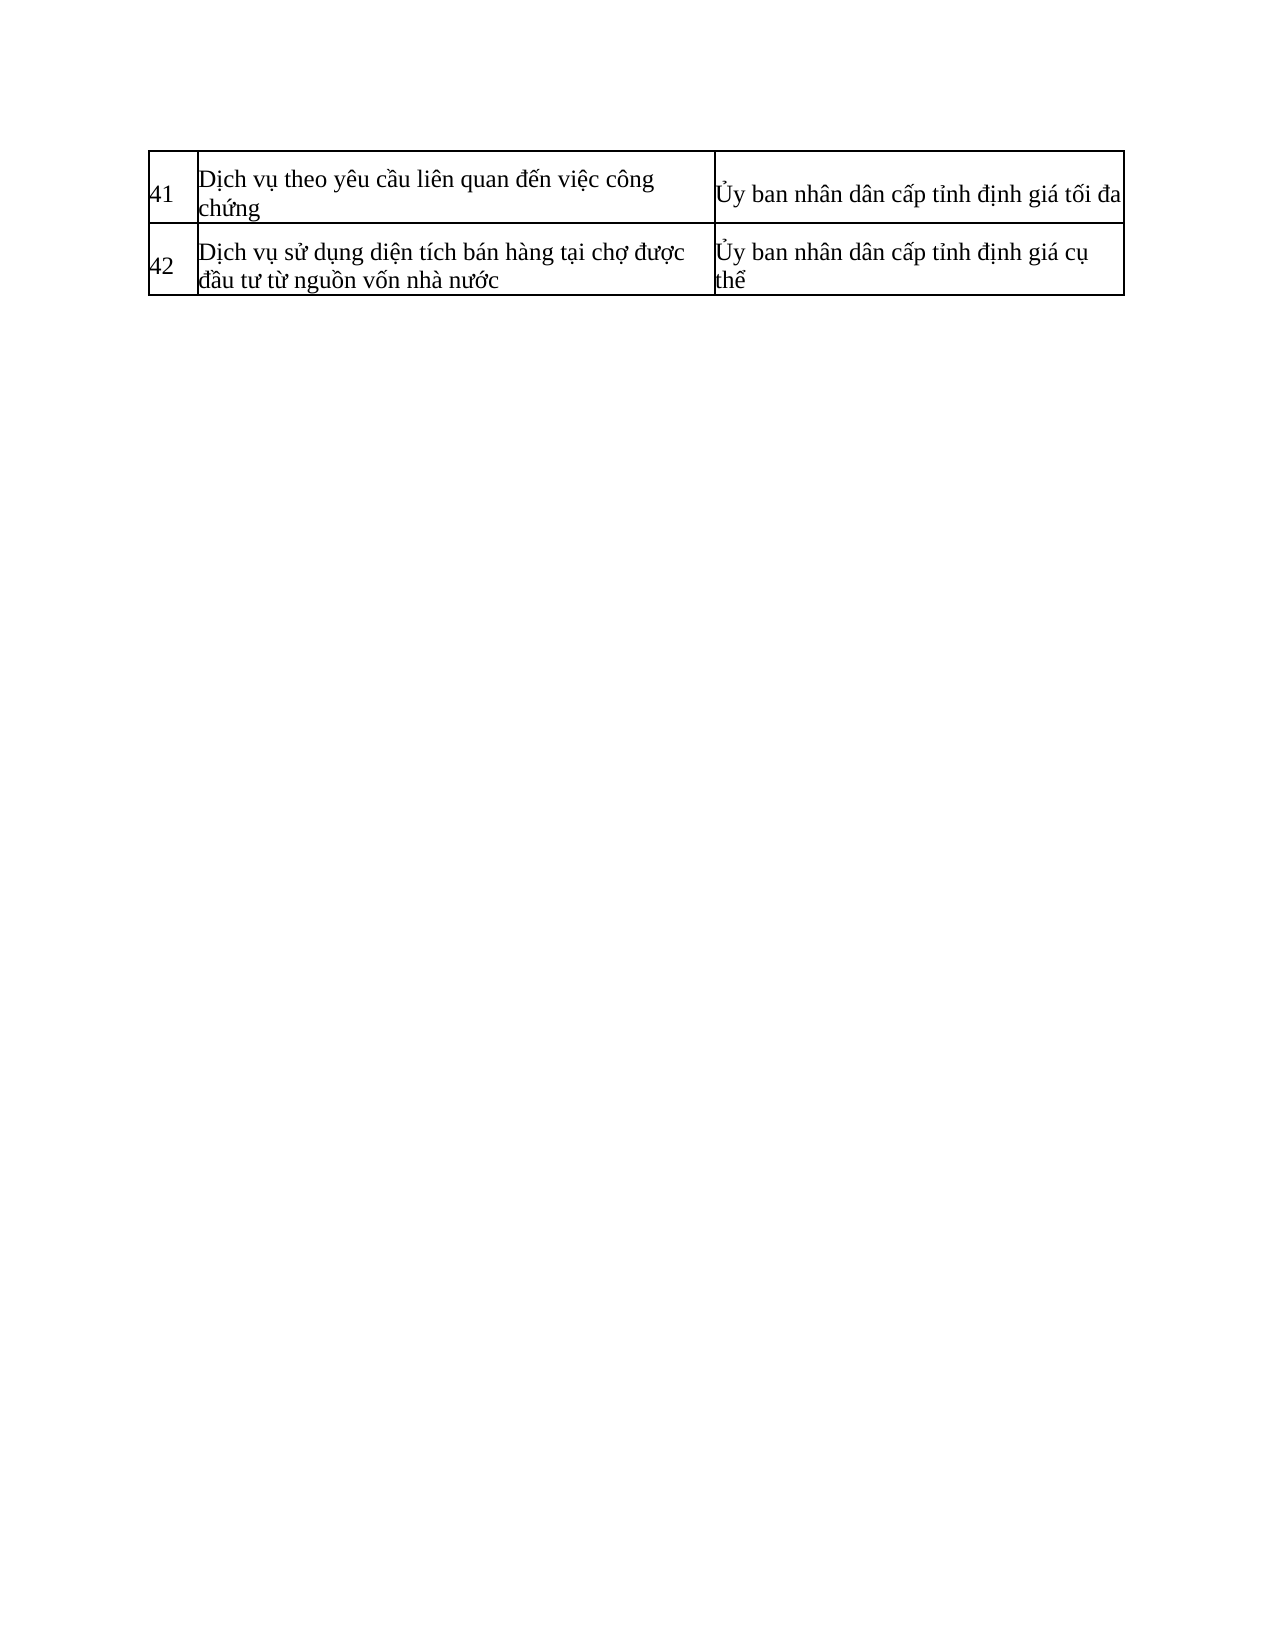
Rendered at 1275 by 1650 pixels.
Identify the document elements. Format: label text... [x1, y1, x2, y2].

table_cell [716, 224, 1123, 294]
table_cell Ủy ban nhân dân cấp tỉnh định giá tối đa [716, 152, 1123, 222]
table_cell 42 [150, 224, 197, 294]
table_cell Dịch vụ sử dụng diện tích bán hàng tại chợ được đầu tư từ nguồn vốn nhà nước [199, 224, 714, 294]
table_cell Dịch vụ theo yêu cầu liên quan đến việc công chứng [199, 152, 714, 222]
table_cell 41 [150, 152, 197, 222]
